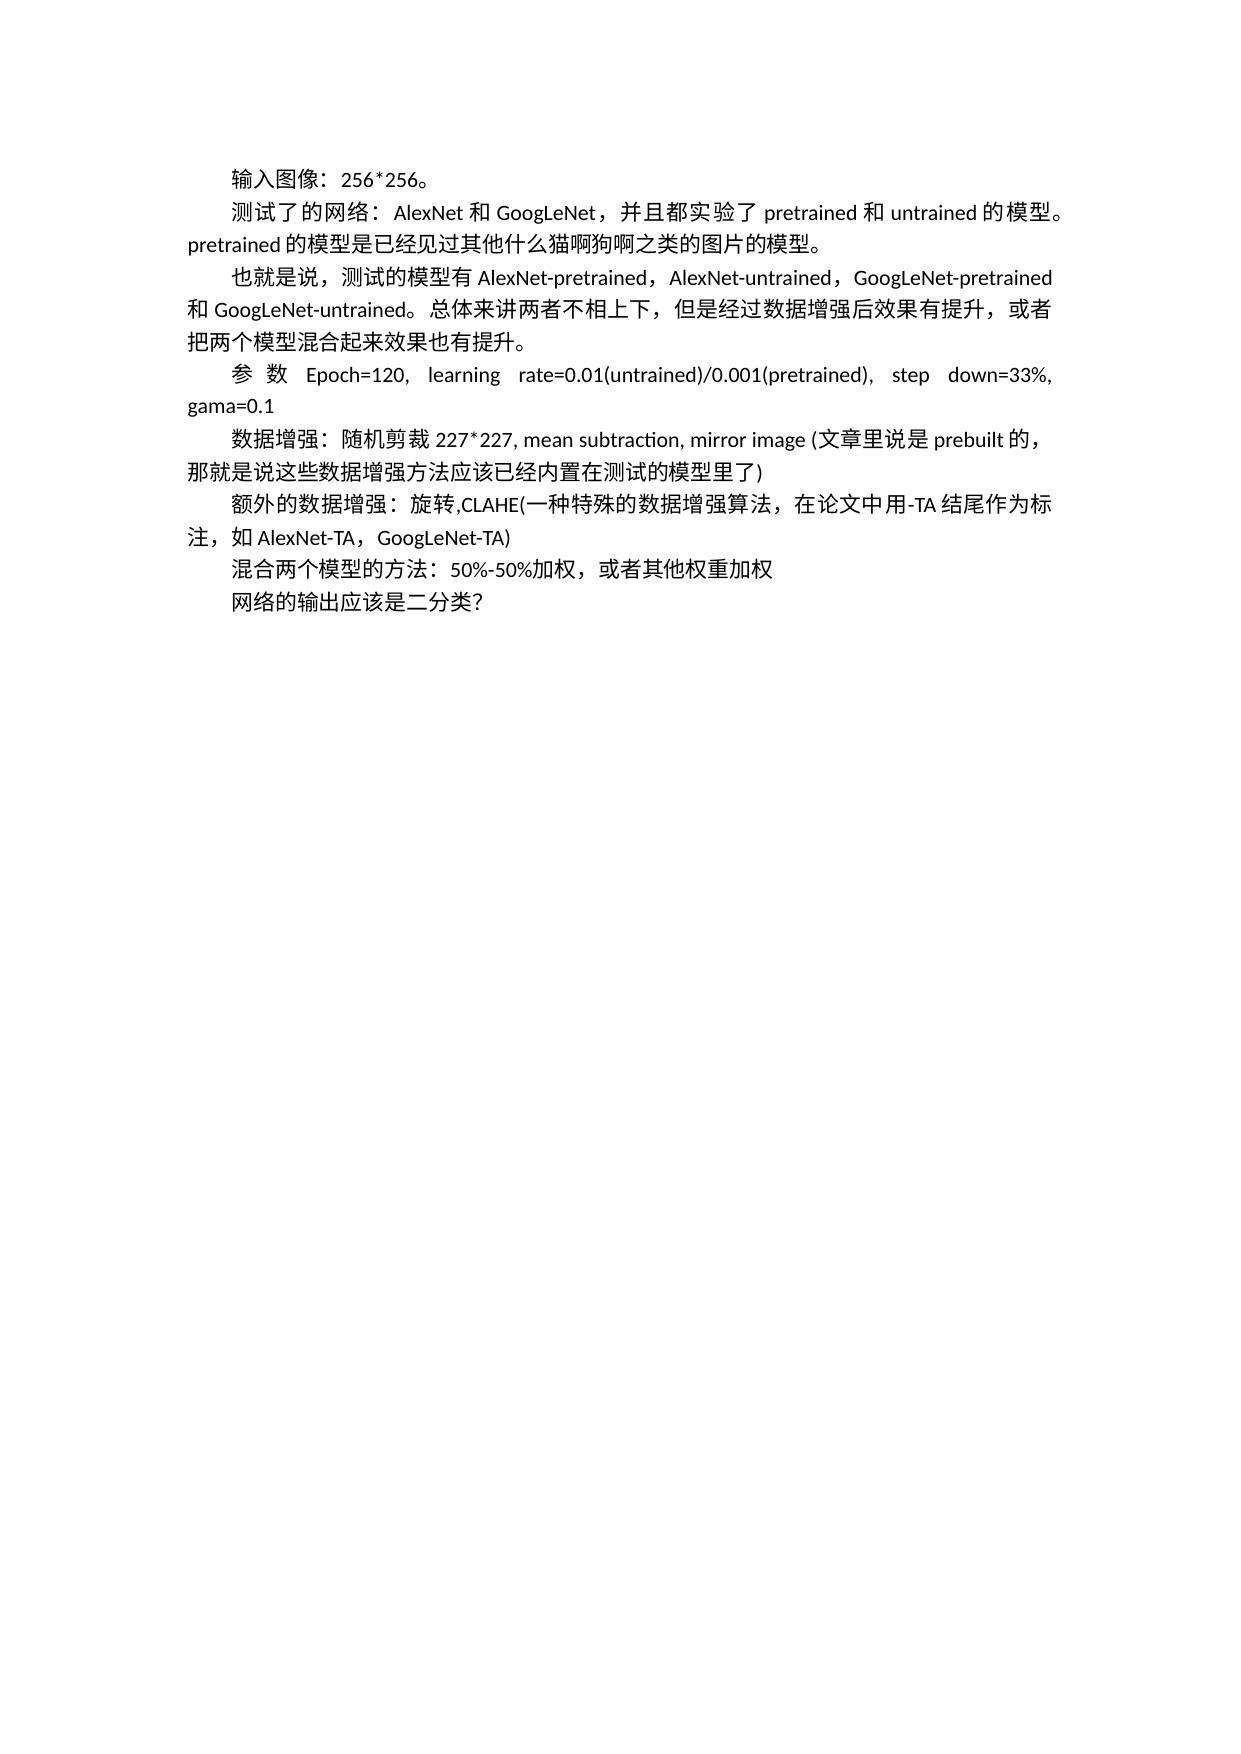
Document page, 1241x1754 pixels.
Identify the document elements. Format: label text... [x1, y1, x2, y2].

text 网络的输出应该是二分类？ [187, 584, 1053, 617]
text 也就是说，测试的模型有AlexNet-pretrained，AlexNet-untrained，GoogLeNet-pretrained和GoogLeNet-untrained。总体来讲两者不相上下，但是经过数据增强后效果有提升，或者把两个模型混合起来效果也有提升。 [187, 259, 1053, 357]
text 输入图像：256*256。 [187, 162, 1053, 194]
text 混合两个模型的方法：50%-50%加权，或者其他权重加权 [187, 552, 1053, 584]
text 数据增强：随机剪裁227*227, mean subtraction, mirror image (文章里说是prebuilt的，那就是说这些数据增强方法应该已经内置在测试的模型里了) [187, 422, 1053, 487]
text 额外的数据增强：旋转,CLAHE(一种特殊的数据增强算法，在论文中用-TA结尾作为标注，如AlexNet-TA，GoogLeNet-TA) [187, 487, 1053, 552]
text 参数Epoch=120, learning rate=0.01(untrained)/0.001(pretrained), step down=33%, gama=0.1 [187, 357, 1053, 422]
text 测试了的网络：AlexNet和GoogLeNet，并且都实验了pretrained和untrained的模型。pretrained的模型是已经见过其他什么猫啊狗啊之类的图片的模型。 [187, 194, 1053, 259]
